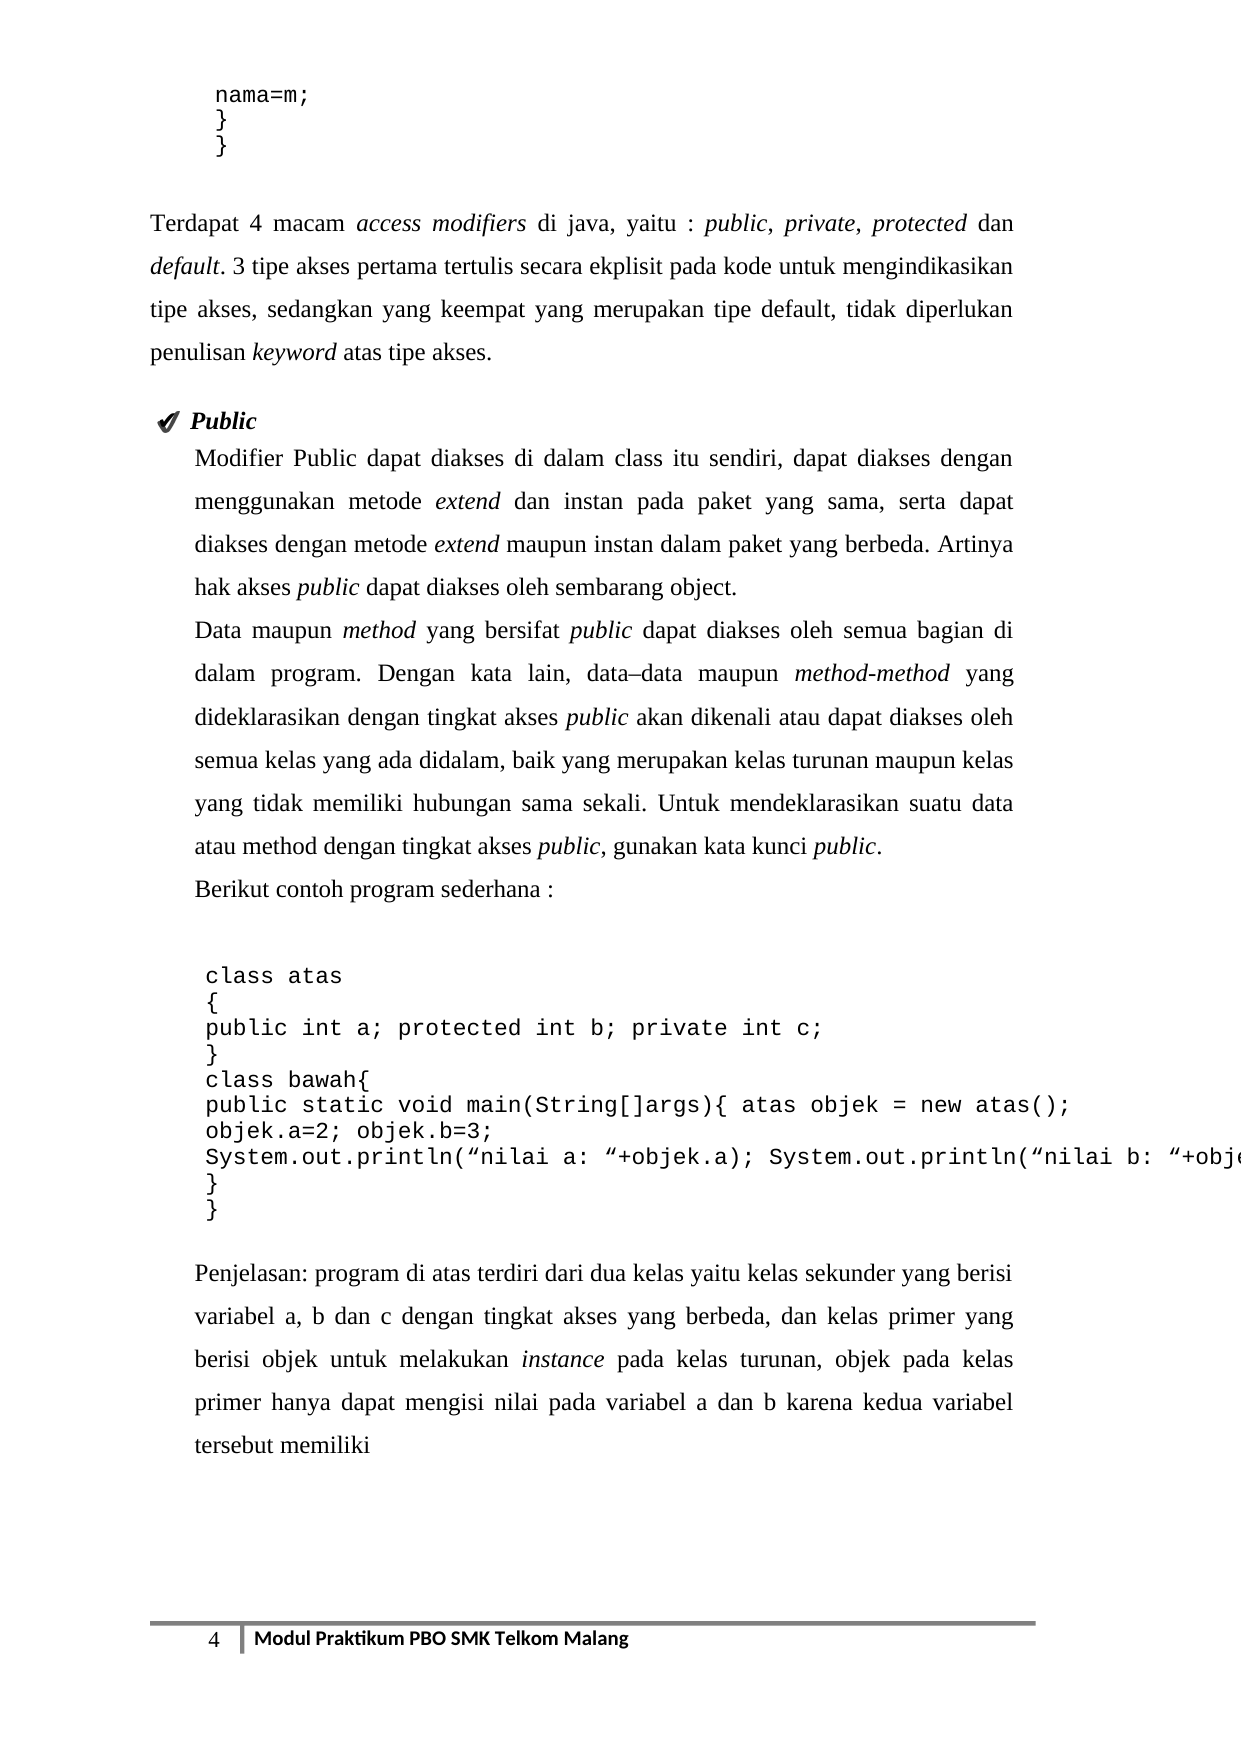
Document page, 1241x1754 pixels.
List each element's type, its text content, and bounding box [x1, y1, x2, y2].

text Data maupun method yang bersifat public dapat diakses oleh semua bagian di dalam program. Dengan kata lain, data–data maupun method-method yang dideklarasikan dengan tingkat akses public akan dikenali atau dapat diakses oleh semua kelas yang ada didalam, baik yang merupakan kelas turunan maupun kelas yang tidak memiliki hubungan sama sekali. Untuk mendeklarasikan suatu data atau method dengan tingkat akses public, gunakan kata kunci public. [194, 615, 1014, 860]
text Berikut contoh program sederhana : [194, 874, 1144, 903]
text Terdapat 4 macam access modifiers di java, yaitu : public, private, protected dan default. 3 tipe akses pertama tertulis secara ekplisit pada kode untuk mengindikasikan tipe akses, sedangkan yang keempat yang merupakan tipe default, tidak diperlukan penulisan keyword atas tipe akses. [150, 208, 1014, 366]
text Modifier Public dapat diakses di dalam class itu sendiri, dapat diakses dengan menggunakan metode extend dan instan pada paket yang sama, serta dapat diakses dengan metode extend maupun instan dalam paket yang berbeda. Artinya hak akses public dapat diakses oleh sembarang object. [194, 443, 1014, 601]
text Penjelasan: program di atas terdiri dari dua kelas yaitu kelas sekunder yang berisi variabel a, b dan c dengan tingkat akses yang berbeda, dan kelas primer yang berisi objek untuk melakukan instance pada kelas turunan, objek pada kelas primer hanya dapat mengisi nilai pada variabel a dan b karena kedua variabel tersebut memiliki [194, 1258, 1014, 1459]
text ✔ Public [157, 403, 1144, 437]
